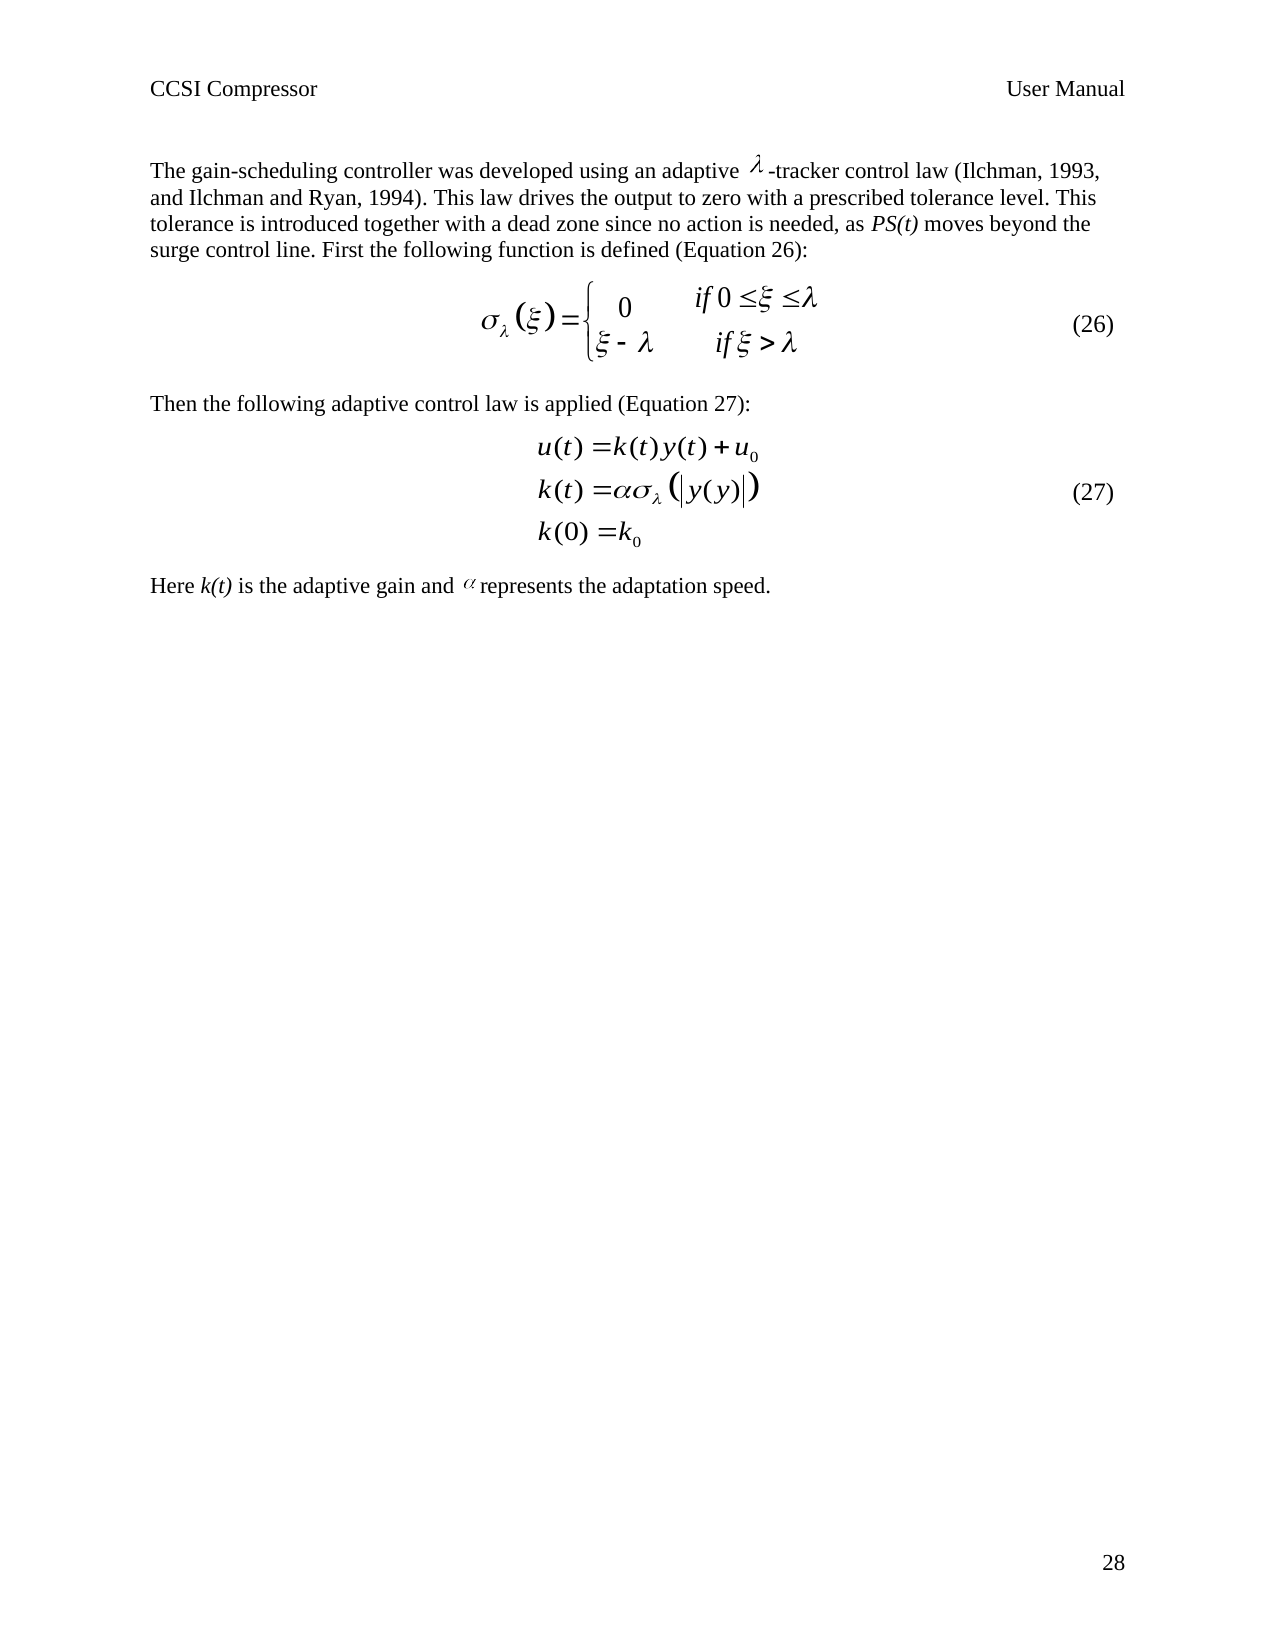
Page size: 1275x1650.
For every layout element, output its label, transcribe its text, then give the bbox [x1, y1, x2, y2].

table_header [368, 275, 932, 373]
table_header (27) [931, 429, 1125, 555]
text Here k(t) is the adaptive gain and represents the adaptation speed. [150, 572, 1125, 598]
text Then the following adaptive control law is applied (Equation 27): [150, 390, 1125, 416]
table_header [368, 429, 931, 555]
table_header (26) [933, 275, 1125, 373]
text The gain-scheduling controller was developed using an adaptive -tracker control law (Ilchman, 1993, and Ilchman and Ryan, 1994). This law drives the output to zero with a prescribed tolerance level. This tolerance is introduced together with a dead zone since no action is needed, as PS(t) moves beyond the surge control line. First the following function is defined (Equation 26): [150, 150, 1125, 263]
